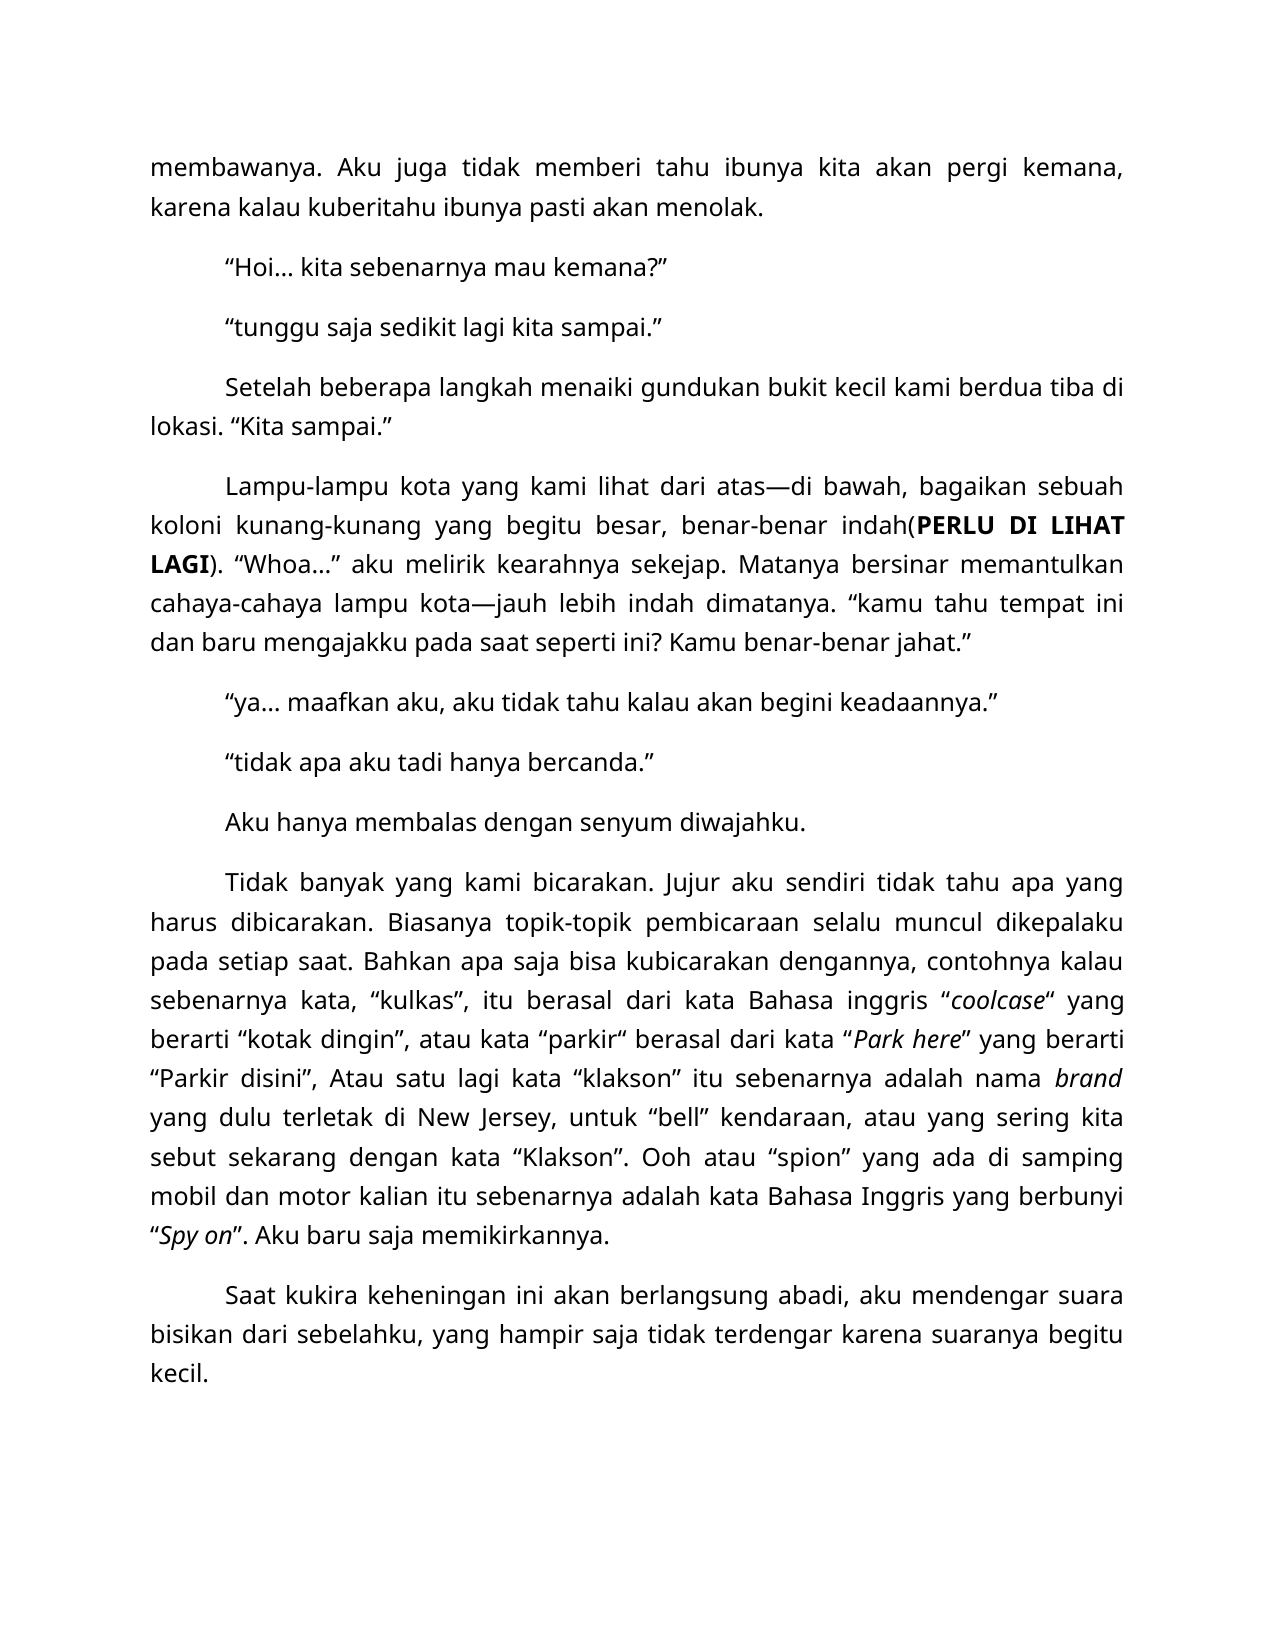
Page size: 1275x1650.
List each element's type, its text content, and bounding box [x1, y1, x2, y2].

text Lampu-lampu kota yang kami lihat dari atas—di bawah, bagaikan sebuah koloni kunang-kunang yang begitu besar, benar-benar indah(PERLU DI LIHAT LAGI). “Whoa…” aku melirik kearahnya sekejap. Matanya bersinar memantulkan cahaya-cahaya lampu kota—jauh lebih indah dimatanya. “kamu tahu tempat ini dan baru mengajakku pada saat seperti ini? Kamu benar-benar jahat.” [150, 468, 1125, 659]
text Aku hanya membalas dengan senyum diwajahku. [150, 805, 1125, 839]
text “Hoi… kita sebenarnya mau kemana?” [150, 249, 1125, 283]
text Tidak banyak yang kami bicarakan. Jujur aku sendiri tidak tahu apa yang harus dibicarakan. Biasanya topik-topik pembicaraan selalu muncul dikepalaku pada setiap saat. Bahkan apa saja bisa kubicarakan dengannya, contohnya kalau sebenarnya kata, “kulkas”, itu berasal dari kata Bahasa inggris “coolcase“ yang berarti “kotak dingin”, atau kata “parkir“ berasal dari kata “Park here” yang berarti “Parkir disini”, Atau satu lagi kata “klakson” itu sebenarnya adalah nama brand yang dulu terletak di New Jersey, untuk “bell” kendaraan, atau yang sering kita sebut sekarang dengan kata “Klakson”. Ooh atau “spion” yang ada di samping mobil dan motor kalian itu sebenarnya adalah kata Bahasa Inggris yang berbunyi “Spy on”. Aku baru saja memikirkannya. [150, 865, 1125, 1252]
text “tunggu saja sedikit lagi kita sampai.” [150, 309, 1125, 343]
text Setelah beberapa langkah menaiki gundukan bukit kecil kami berdua tiba di lokasi. “Kita sampai.” [150, 369, 1125, 442]
text “tidak apa aku tadi hanya bercanda.” [150, 745, 1125, 779]
text Saat kukira keheningan ini akan berlangsung abadi, aku mendengar suara bisikan dari sebelahku, yang hampir saja tidak terdengar karena suaranya begitu kecil. [150, 1277, 1125, 1390]
text “ya… maafkan aku, aku tidak tahu kalau akan begini keadaannya.” [150, 685, 1125, 719]
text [150, 150, 1125, 223]
